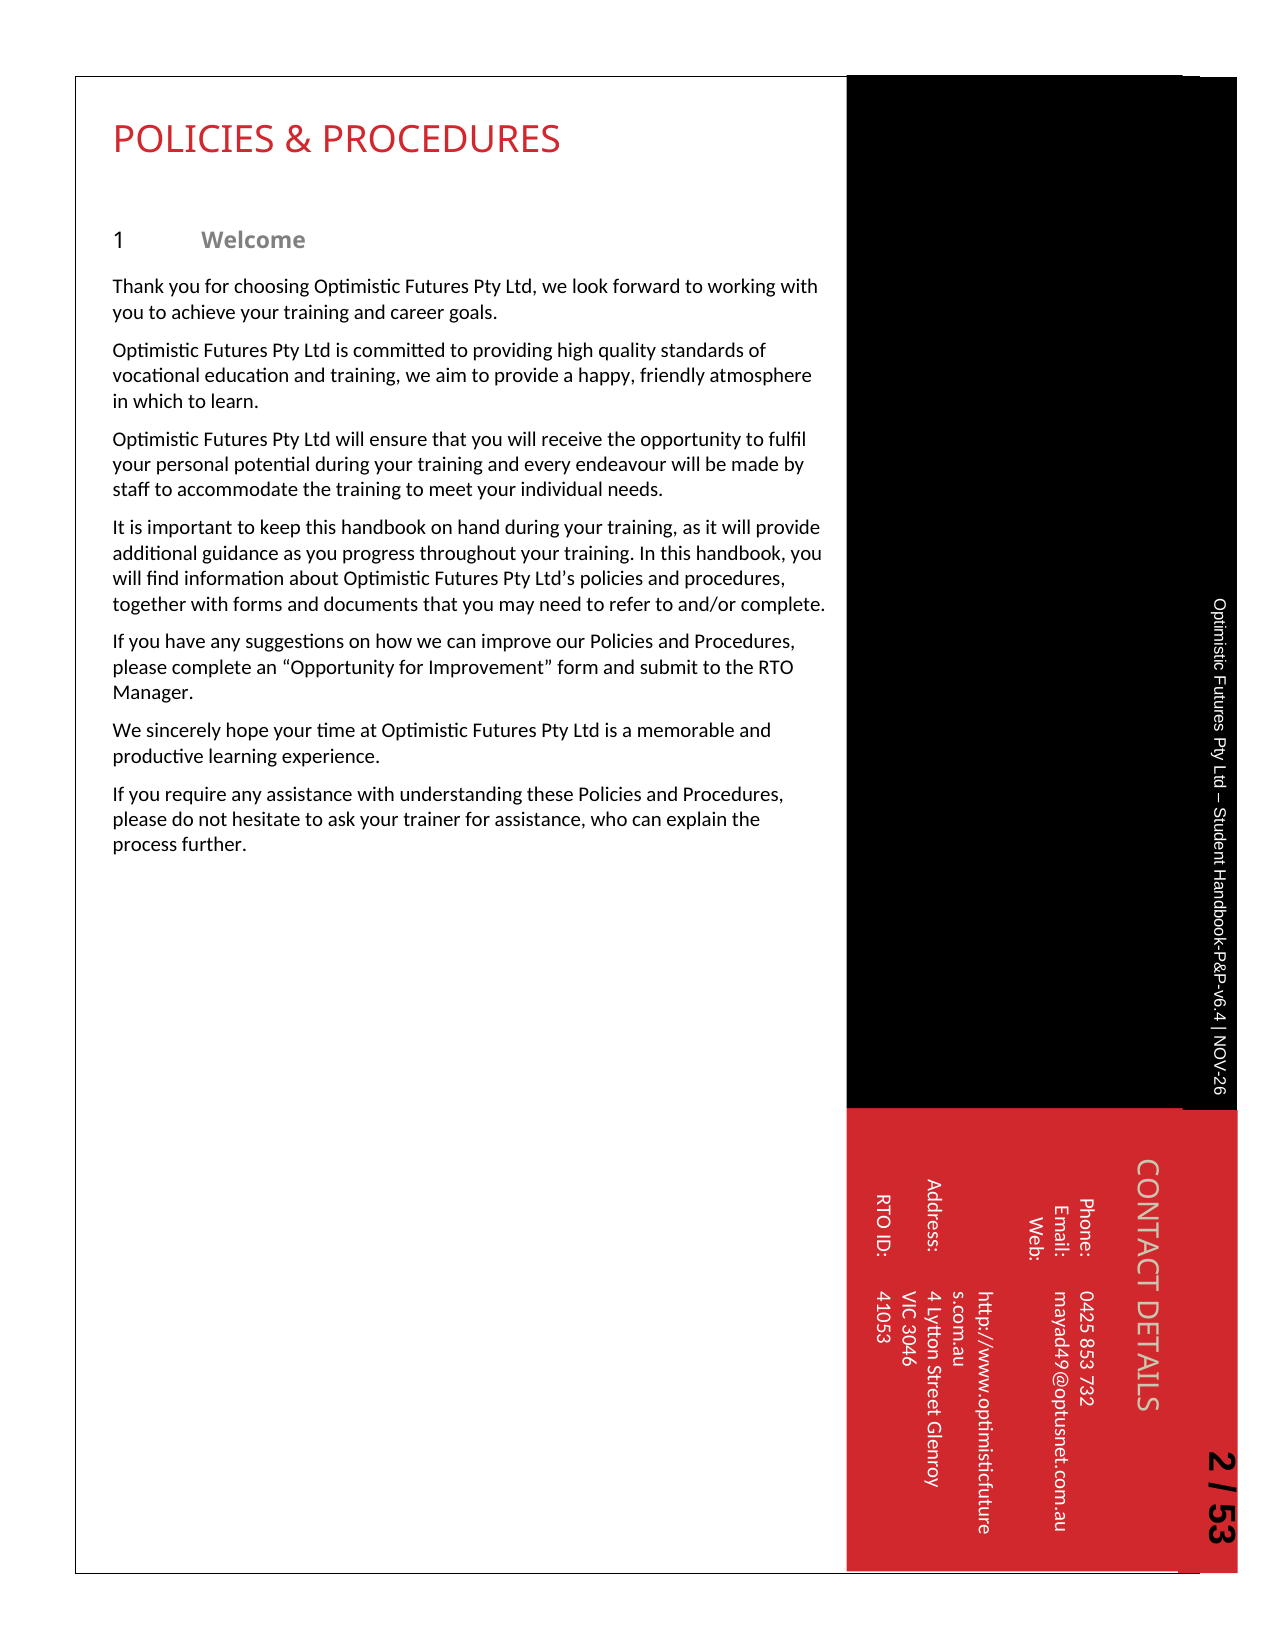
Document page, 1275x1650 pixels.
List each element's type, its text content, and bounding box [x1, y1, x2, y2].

subtitle Welcome [112, 224, 846, 255]
text Thank you for choosing Optimistic Futures Pty Ltd, we look forward to working with you to achieve your training and career goals. [112, 274, 846, 324]
text If you have any suggestions on how we can improve our Policies and Procedures, please complete an “Opportunity for Improvement” form and submit to the RTO Manager. [112, 629, 846, 705]
text Optimistic Futures Pty Ltd will ensure that you will receive the opportunity to fulfil your personal potential during your training and every endeavour will be made by staff to accommodate the training to meet your individual needs. [112, 426, 846, 502]
text Optimistic Futures Pty Ltd is committed to providing high quality standards of vocational education and training, we aim to provide a happy, friendly atmosphere in which to learn. [112, 337, 846, 413]
text If you require any assistance with understanding these Policies and Procedures, please do not hesitate to ask your trainer for assistance, who can explain the process further. [112, 781, 846, 857]
text It is important to keep this handbook on hand during your training, as it will provide additional guidance as you progress throughout your training. In this handbook, you will find information about Optimistic Futures Pty Ltd’s policies and procedures, together with forms and documents that you may need to refer to and/or complete. [112, 514, 846, 616]
subtitle POLICIES & PROCEDURES [112, 112, 846, 163]
text We sincerely hope your time at Optimistic Futures Pty Ltd is a memorable and productive learning experience. [112, 717, 846, 768]
